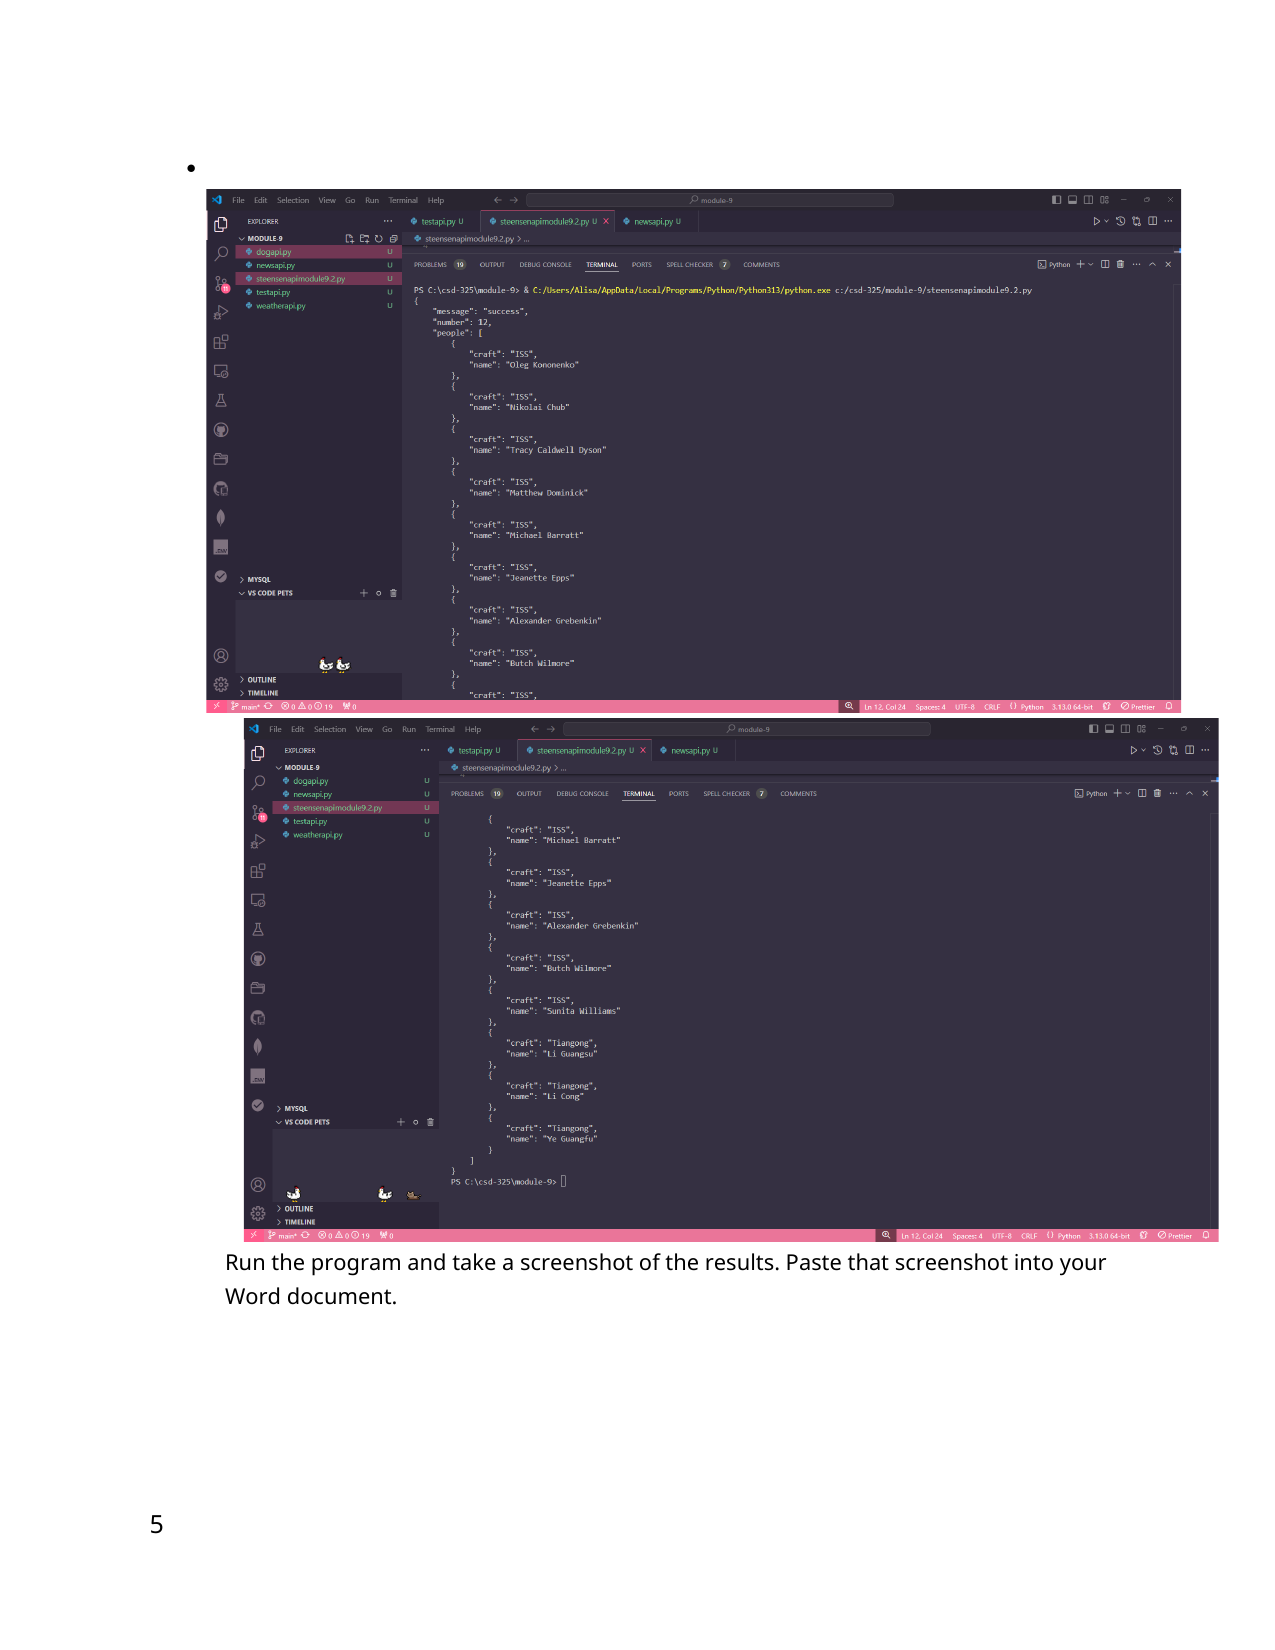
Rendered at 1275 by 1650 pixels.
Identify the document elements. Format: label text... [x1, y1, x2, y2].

list Run the program and take a screenshot of the results. Paste that screenshot into your Word document. [187, 150, 1125, 1311]
